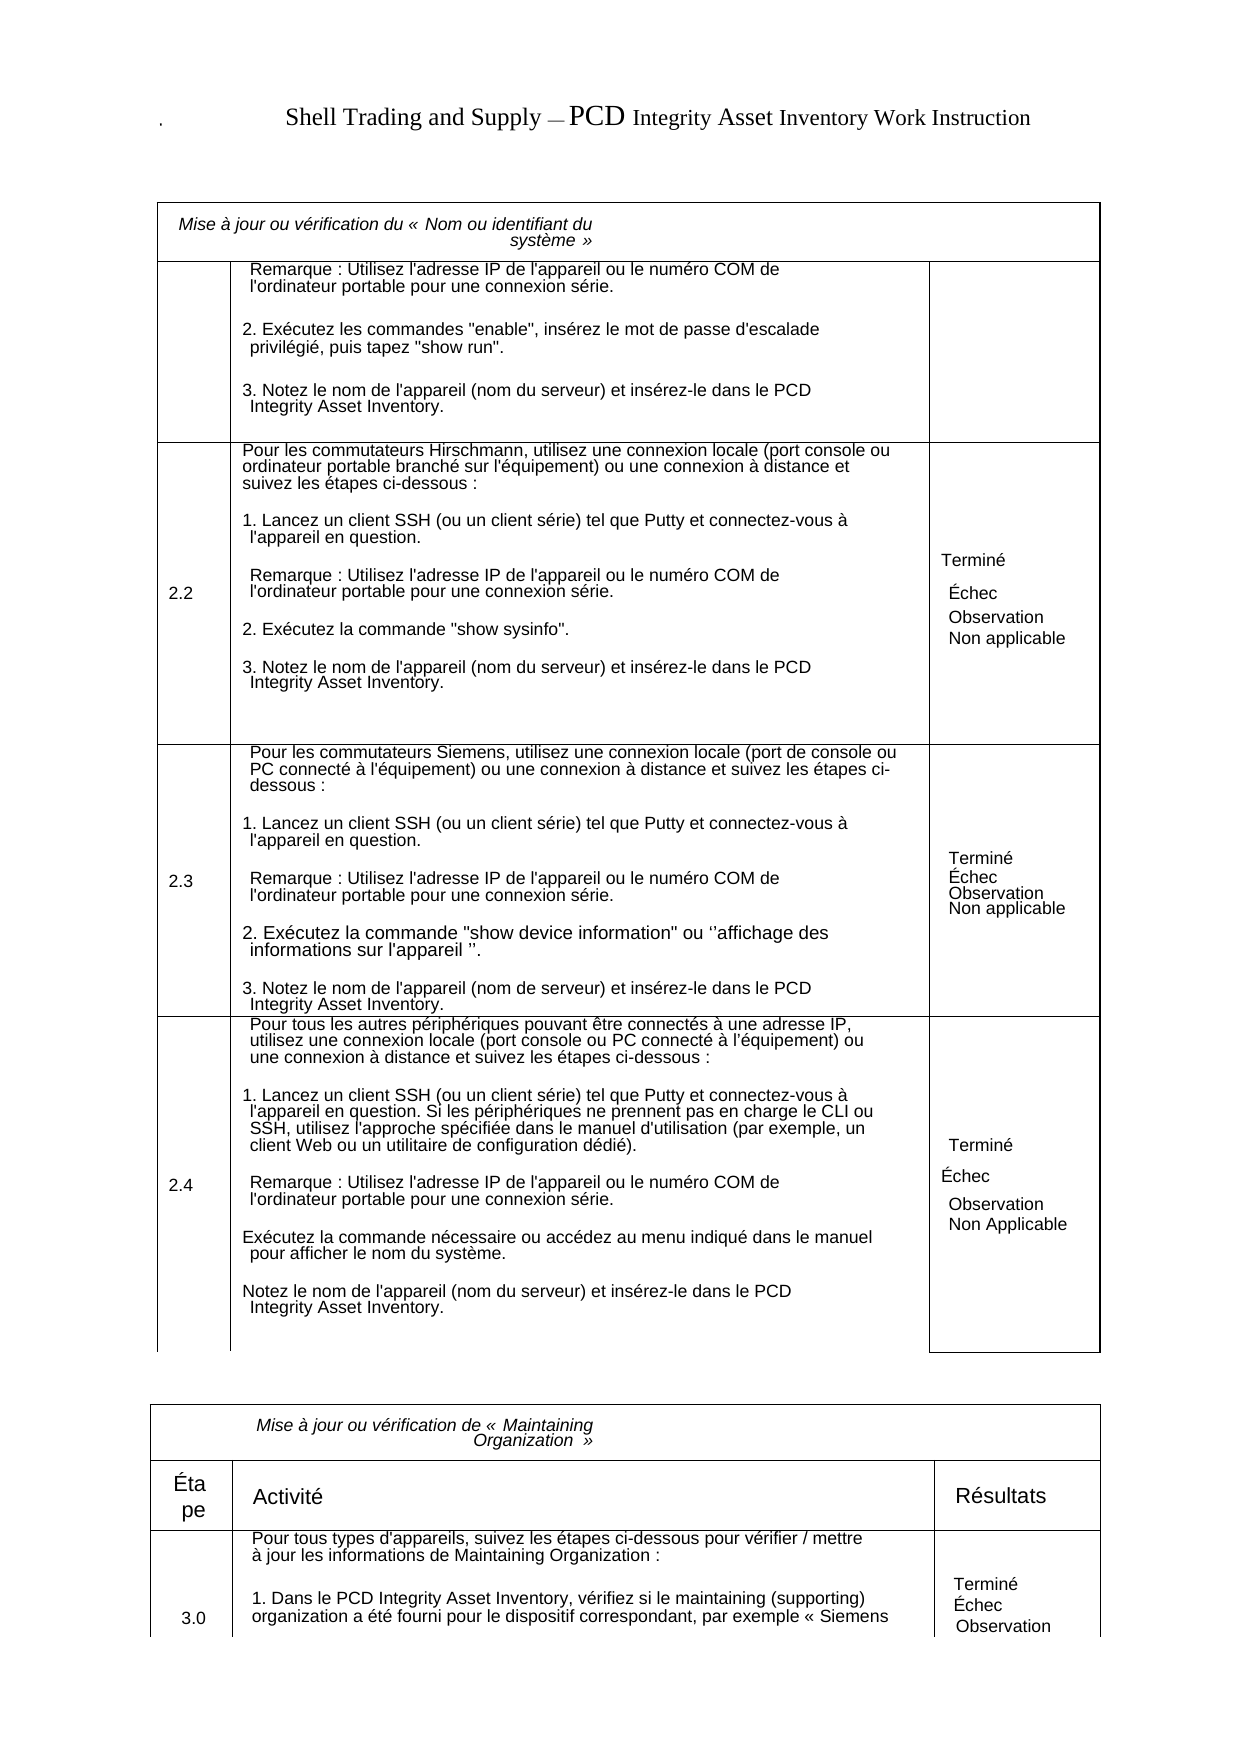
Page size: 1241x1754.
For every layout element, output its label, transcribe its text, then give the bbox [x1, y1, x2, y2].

table_cell 2.3 [158, 745, 230, 1016]
table_cell [930, 1017, 1099, 1134]
table_cell [930, 920, 1099, 1016]
table_cell Activité [233, 1461, 934, 1530]
table_cell Échec [930, 1155, 1099, 1192]
table_cell Non applicable [930, 627, 1099, 744]
table_cell Pour tous types d'appareils, suivez les étapes ci-dessous pour vérifier / mettre à jour les informations de Maintaining Organization : 1. Dans le PCD Integrity Asset Inventory, vérifiez si le maintaining (supporting) organization a été fourni pour le dispositif correspondant, par exemple « Siemens Energy ». [233, 1531, 934, 1637]
table_cell Observation Non Applicable [930, 1193, 1099, 1352]
table_cell Observation [930, 606, 1099, 627]
table_cell Terminé [935, 1572, 1100, 1594]
table_cell [930, 262, 1099, 442]
table_cell Pour les commutateurs Siemens, utilisez une connexion locale (port de console ou PC connecté à l'équipement) ou une connexion à distance et suivez les étapes ci-dessous : 1. Lancez un client SSH (ou un client série) tel que Putty et connectez-vous à l'appareil en question. Remarque : Utilisez l'adresse IP de l'appareil ou le numéro COM de l'ordinateur portable pour une connexion série. 2. Exécutez la commande "show device information" ou ‘’affichage des informations sur l'appareil ’’. 3. Notez le nom de l'appareil (nom de serveur) et insérez-le dans le PCD Integrity Asset Inventory. [231, 745, 929, 1016]
table_cell Terminé Échec Observation [930, 745, 1099, 904]
table_header Mise à jour ou vérification du « Nom ou identifiant du système » [158, 203, 1099, 261]
table_cell 2.2 [158, 443, 230, 744]
table_cell [935, 1531, 1100, 1572]
table_cell [158, 262, 230, 442]
table_cell Échec [930, 577, 1099, 606]
table_cell Non applicable [930, 904, 1099, 919]
table_header Mise à jour ou vérification de « Maintaining Organization » [151, 1405, 1100, 1460]
text Shell Trading and Supply — PCD Integrity Asset Inventory Work Instruction [214, 98, 1102, 131]
table_cell Pour tous les autres périphériques pouvant être connectés à une adresse IP, utilisez une connexion locale (port console ou PC connecté à l’équipement) ou une connexion à distance et suivez les étapes ci-dessous : 1. Lancez un client SSH (ou un client série) tel que Putty et connectez-vous à l'appareil en question. Si les périphériques ne prennent pas en charge le CLI ou SSH, utilisez l'approche spécifiée dans le manuel d'utilisation (par exemple, un client Web ou un utilitaire de configuration dédié). Remarque : Utilisez l'adresse IP de l'appareil ou le numéro COM de l'ordinateur portable pour une connexion série. Exécutez la commande nécessaire ou accédez au menu indiqué dans le manuel pour afficher le nom du système. Notez le nom de l'appareil (nom du serveur) et insérez-le dans le PCD Integrity Asset Inventory. [231, 1017, 929, 1352]
table_cell 3.0 [151, 1531, 232, 1637]
table_cell [930, 443, 1099, 539]
table_cell Observation [935, 1615, 1100, 1637]
table_cell Échec [935, 1594, 1100, 1615]
table_cell Remarque : Utilisez l'adresse IP de l'appareil ou le numéro COM de l'ordinateur portable pour une connexion série. 2. Exécutez les commandes "enable", insérez le mot de passe d'escalade privilégié, puis tapez "show run". 3. Notez le nom de l'appareil (nom du serveur) et insérez-le dans le PCD Integrity Asset Inventory. [231, 262, 929, 442]
table_cell Terminé [930, 539, 1099, 577]
table_cell Terminé [930, 1134, 1099, 1155]
table_cell 2.4 [158, 1017, 231, 1352]
table_cell Résultats [935, 1461, 1100, 1530]
table_cell Pour les commutateurs Hirschmann, utilisez une connexion locale (port console ou ordinateur portable branché sur l'équipement) ou une connexion à distance et suivez les étapes ci-dessous : 1. Lancez un client SSH (ou un client série) tel que Putty et connectez-vous à l'appareil en question. Remarque : Utilisez l'adresse IP de l'appareil ou le numéro COM de l'ordinateur portable pour une connexion série. 2. Exécutez la commande "show sysinfo". 3. Notez le nom de l'appareil (nom du serveur) et insérez-le dans le PCD Integrity Asset Inventory. [231, 443, 929, 744]
table_cell Étape [151, 1461, 232, 1530]
